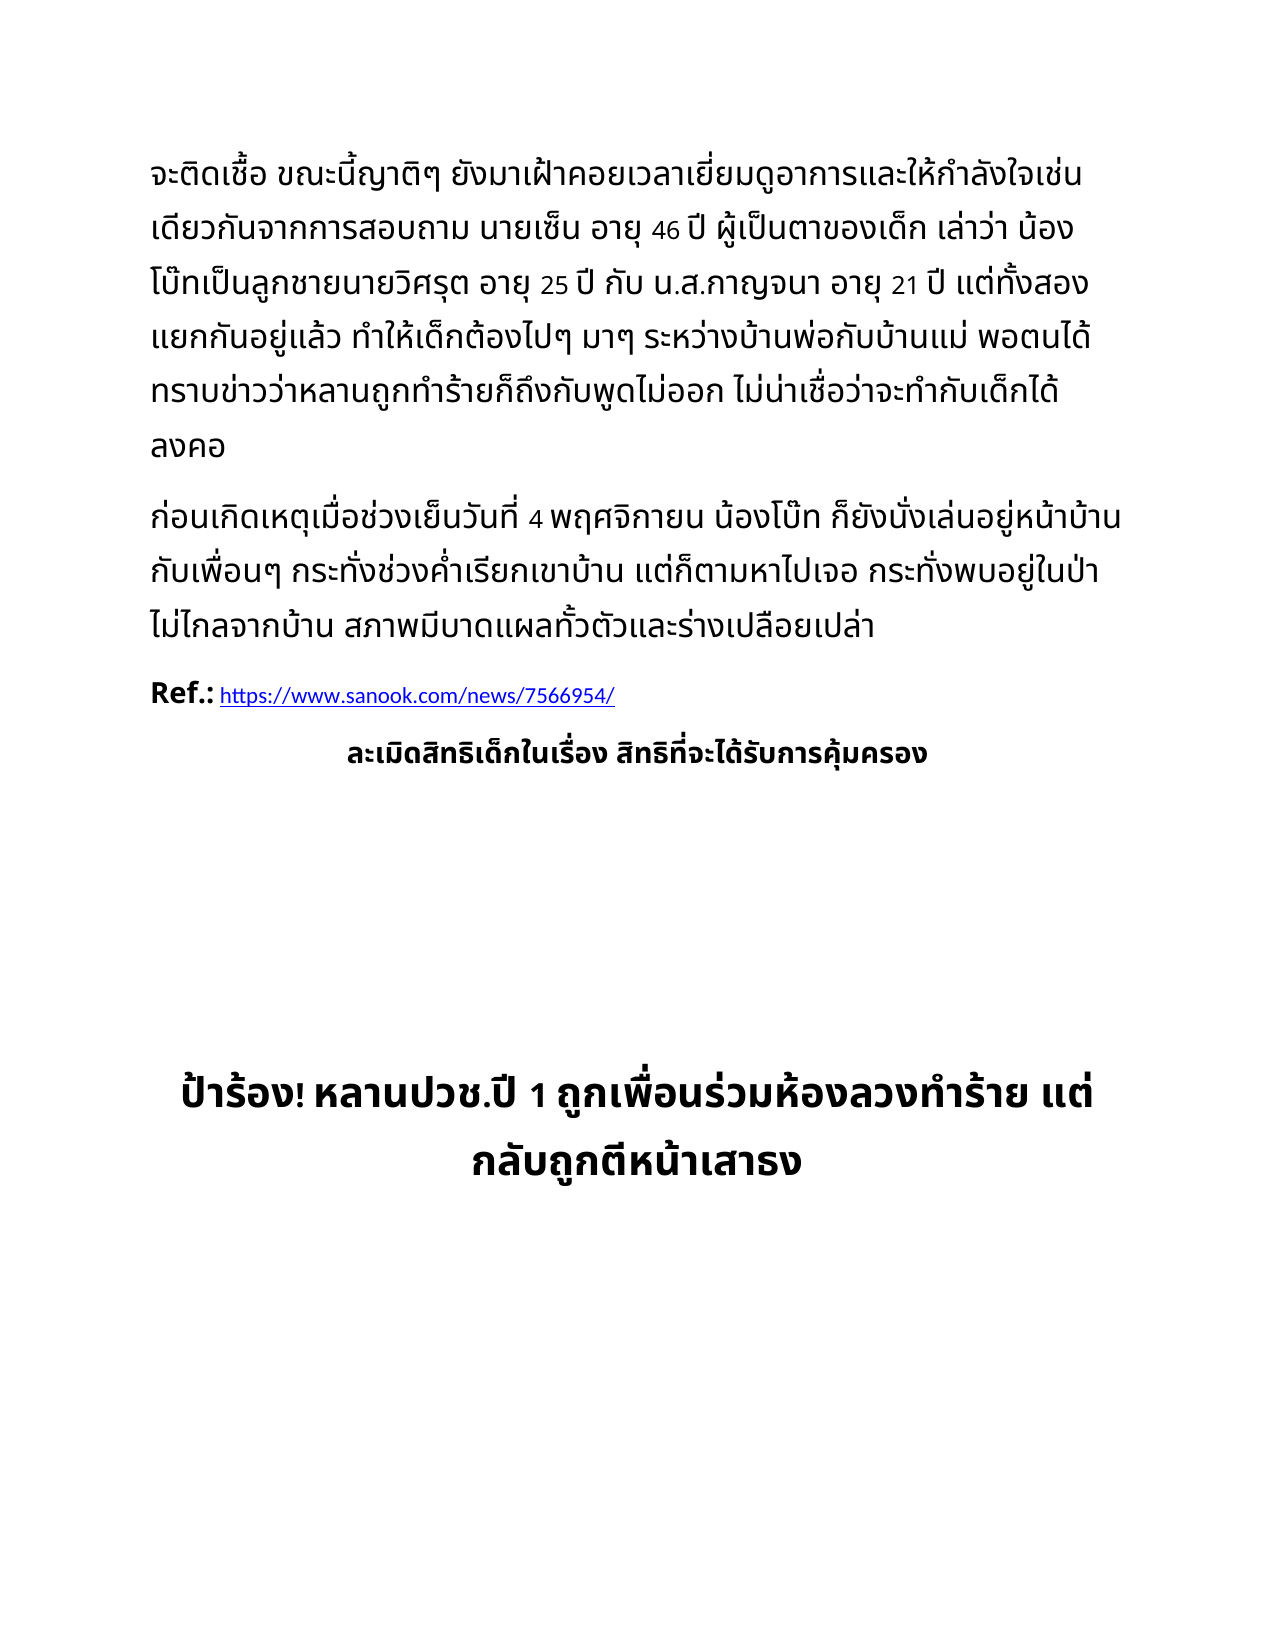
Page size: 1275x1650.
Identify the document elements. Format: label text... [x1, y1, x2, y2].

text Ref.: https://www.sanook.com/news/7566954/ [150, 673, 1125, 712]
text ก่อนเกิดเหตุเมื่อช่วงเย็นวันที่ 4 พฤศจิกายน น้องโบ๊ท ก็ยังนั่งเล่นอยู่หน้าบ้านกับเพื่อนๆ กระทั่งช่วงค่ำเรียกเขาบ้าน แต่ก็ตามหาไปเจอ กระทั่งพบอยู่ในป่าไม่ไกลจากบ้าน สภาพมีบาดแผลทั้วตัวและร่างเปลือยเปล่า [150, 493, 1125, 652]
text ละเมิดสิทธิเด็กในเรื่อง สิทธิที่จะได้รับการคุ้มครอง [150, 732, 1125, 776]
text ป้าร้อง! หลานปวช.ปี 1 ถูกเพื่อนร่วมห้องลวงทำร้าย แต่กลับถูกตีหน้าเสาธง [150, 1063, 1125, 1194]
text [150, 150, 1125, 472]
